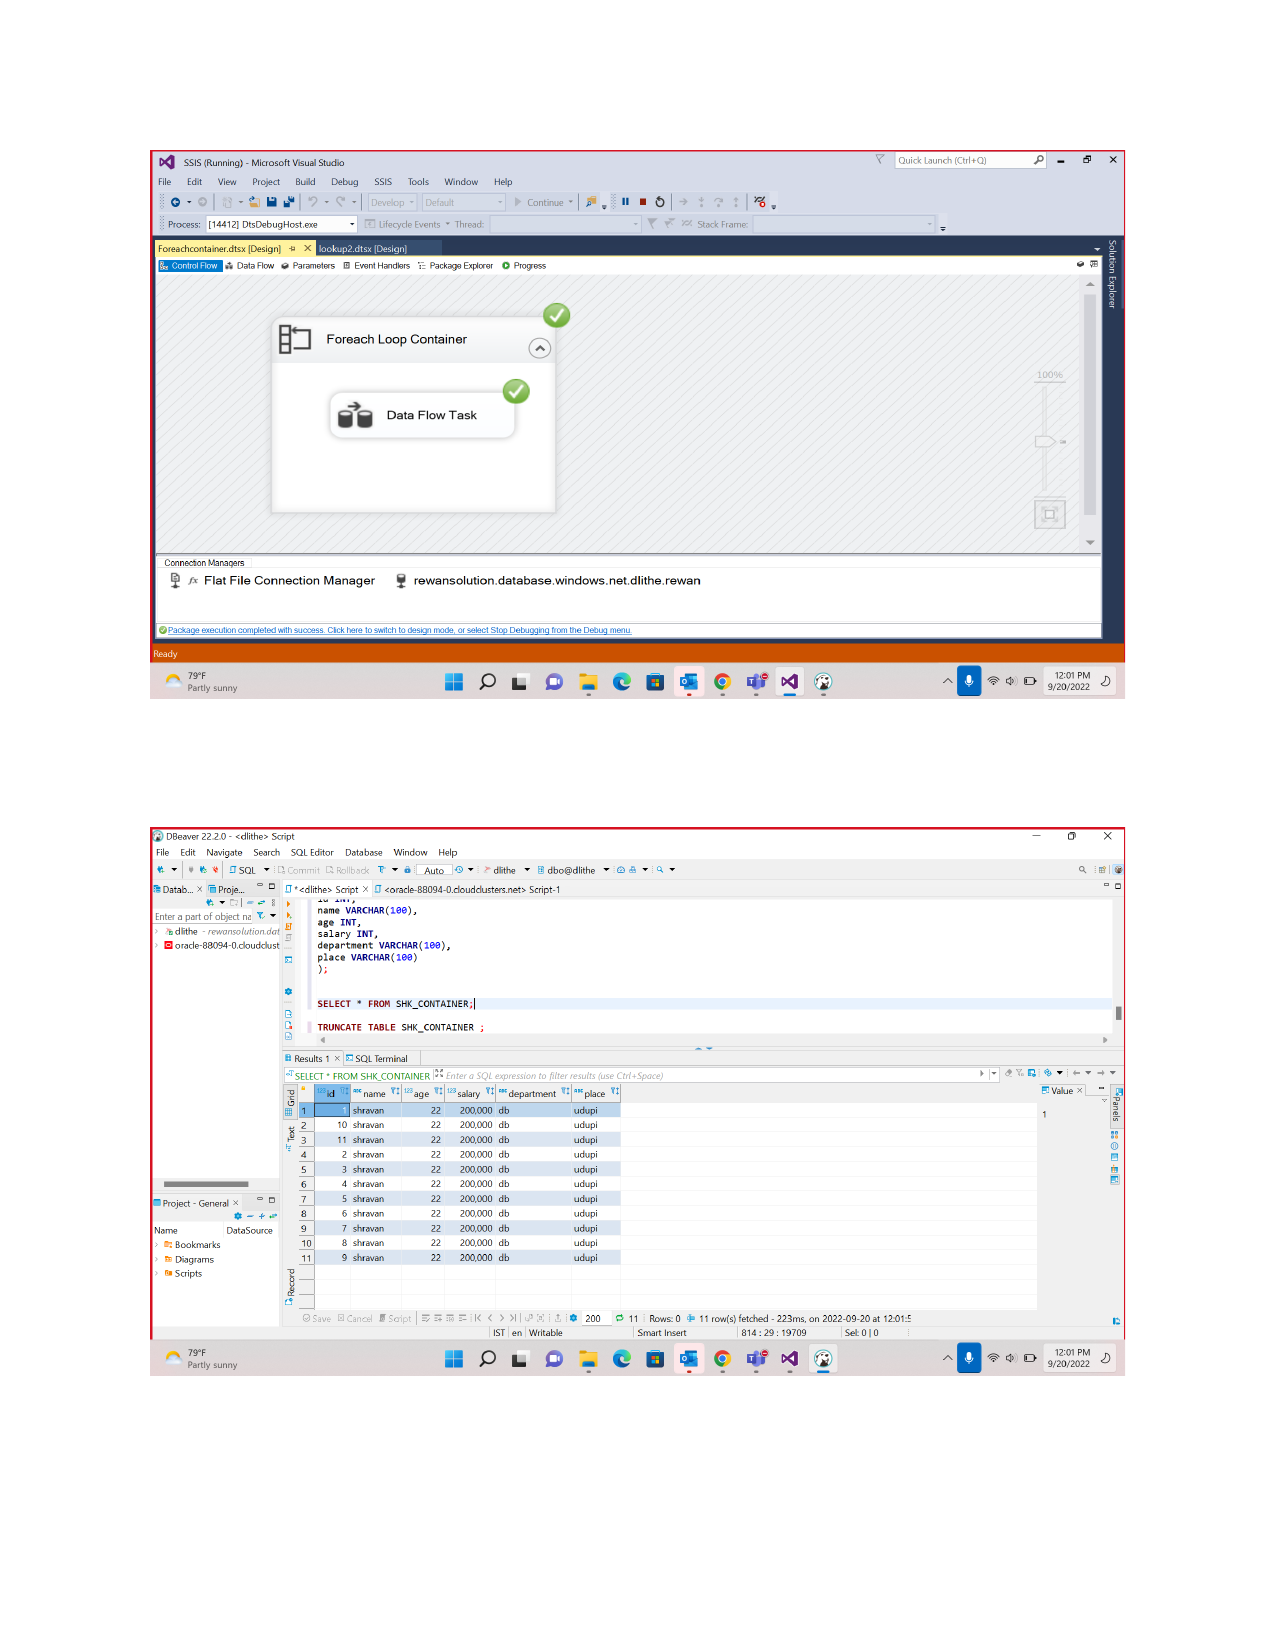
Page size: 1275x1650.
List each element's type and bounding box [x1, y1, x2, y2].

picture [150, 827, 1125, 1376]
picture [150, 150, 1125, 699]
